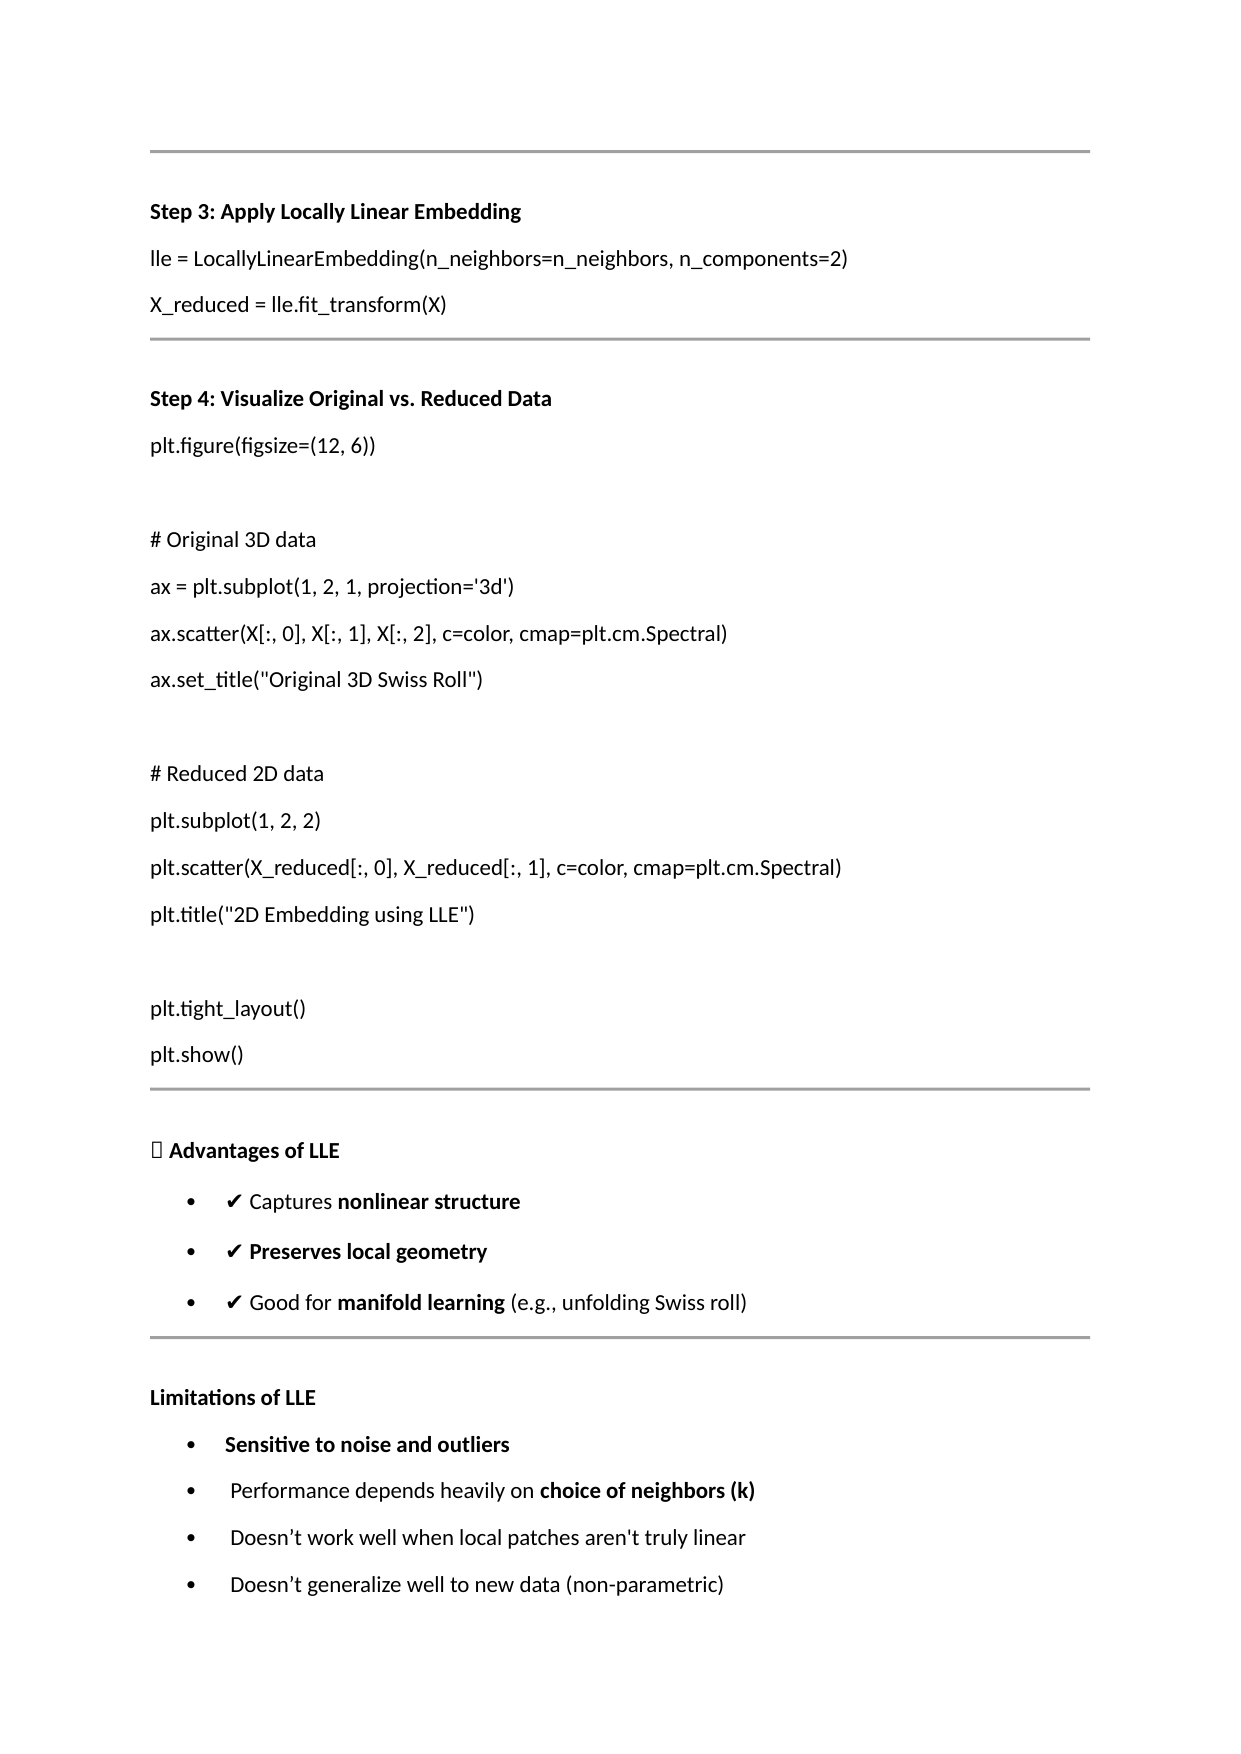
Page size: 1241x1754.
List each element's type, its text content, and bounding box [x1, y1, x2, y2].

list ✔️ Captures nonlinear structure [187, 1185, 1090, 1216]
text X_reduced = lle.fit_transform(X) [150, 291, 1090, 319]
text Step 3: Apply Locally Linear Embedding [150, 197, 1090, 225]
list Doesn’t generalize well to new data (non-parametric) [187, 1570, 1090, 1598]
text plt.scatter(X_reduced[:, 0], X_reduced[:, 1], c=color, cmap=plt.cm.Spectral) [150, 853, 1090, 881]
list ✔️ Preserves local geometry [187, 1235, 1090, 1266]
text plt.tight_layout() [150, 994, 1090, 1022]
text # Original 3D data [150, 525, 1090, 553]
list ✔️ Good for manifold learning (e.g., unfolding Swiss roll) [187, 1286, 1090, 1317]
text # Reduced 2D data [150, 759, 1090, 787]
text ax.scatter(X[:, 0], X[:, 1], X[:, 2], c=color, cmap=plt.cm.Spectral) [150, 619, 1090, 647]
text plt.title("2D Embedding using LLE") [150, 900, 1090, 928]
text ax.set_title("Original 3D Swiss Roll") [150, 666, 1090, 694]
text plt.figure(figsize=(12, 6)) [150, 431, 1090, 459]
list Performance depends heavily on choice of neighbors (k) [187, 1477, 1090, 1505]
text ✅ Advantages of LLE [150, 1134, 1090, 1166]
text plt.show() [150, 1041, 1090, 1069]
list Doesn’t work well when local patches aren't truly linear [187, 1523, 1090, 1552]
text Limitations of LLE [150, 1383, 1090, 1411]
text ax = plt.subplot(1, 2, 1, projection='3d') [150, 572, 1090, 600]
text lle = LocallyLinearEmbedding(n_neighbors=n_neighbors, n_components=2) [150, 244, 1090, 272]
list Sensitive to noise and outliers [187, 1430, 1090, 1458]
text Step 4: Visualize Original vs. Reduced Data [150, 384, 1090, 412]
text plt.subplot(1, 2, 2) [150, 806, 1090, 834]
